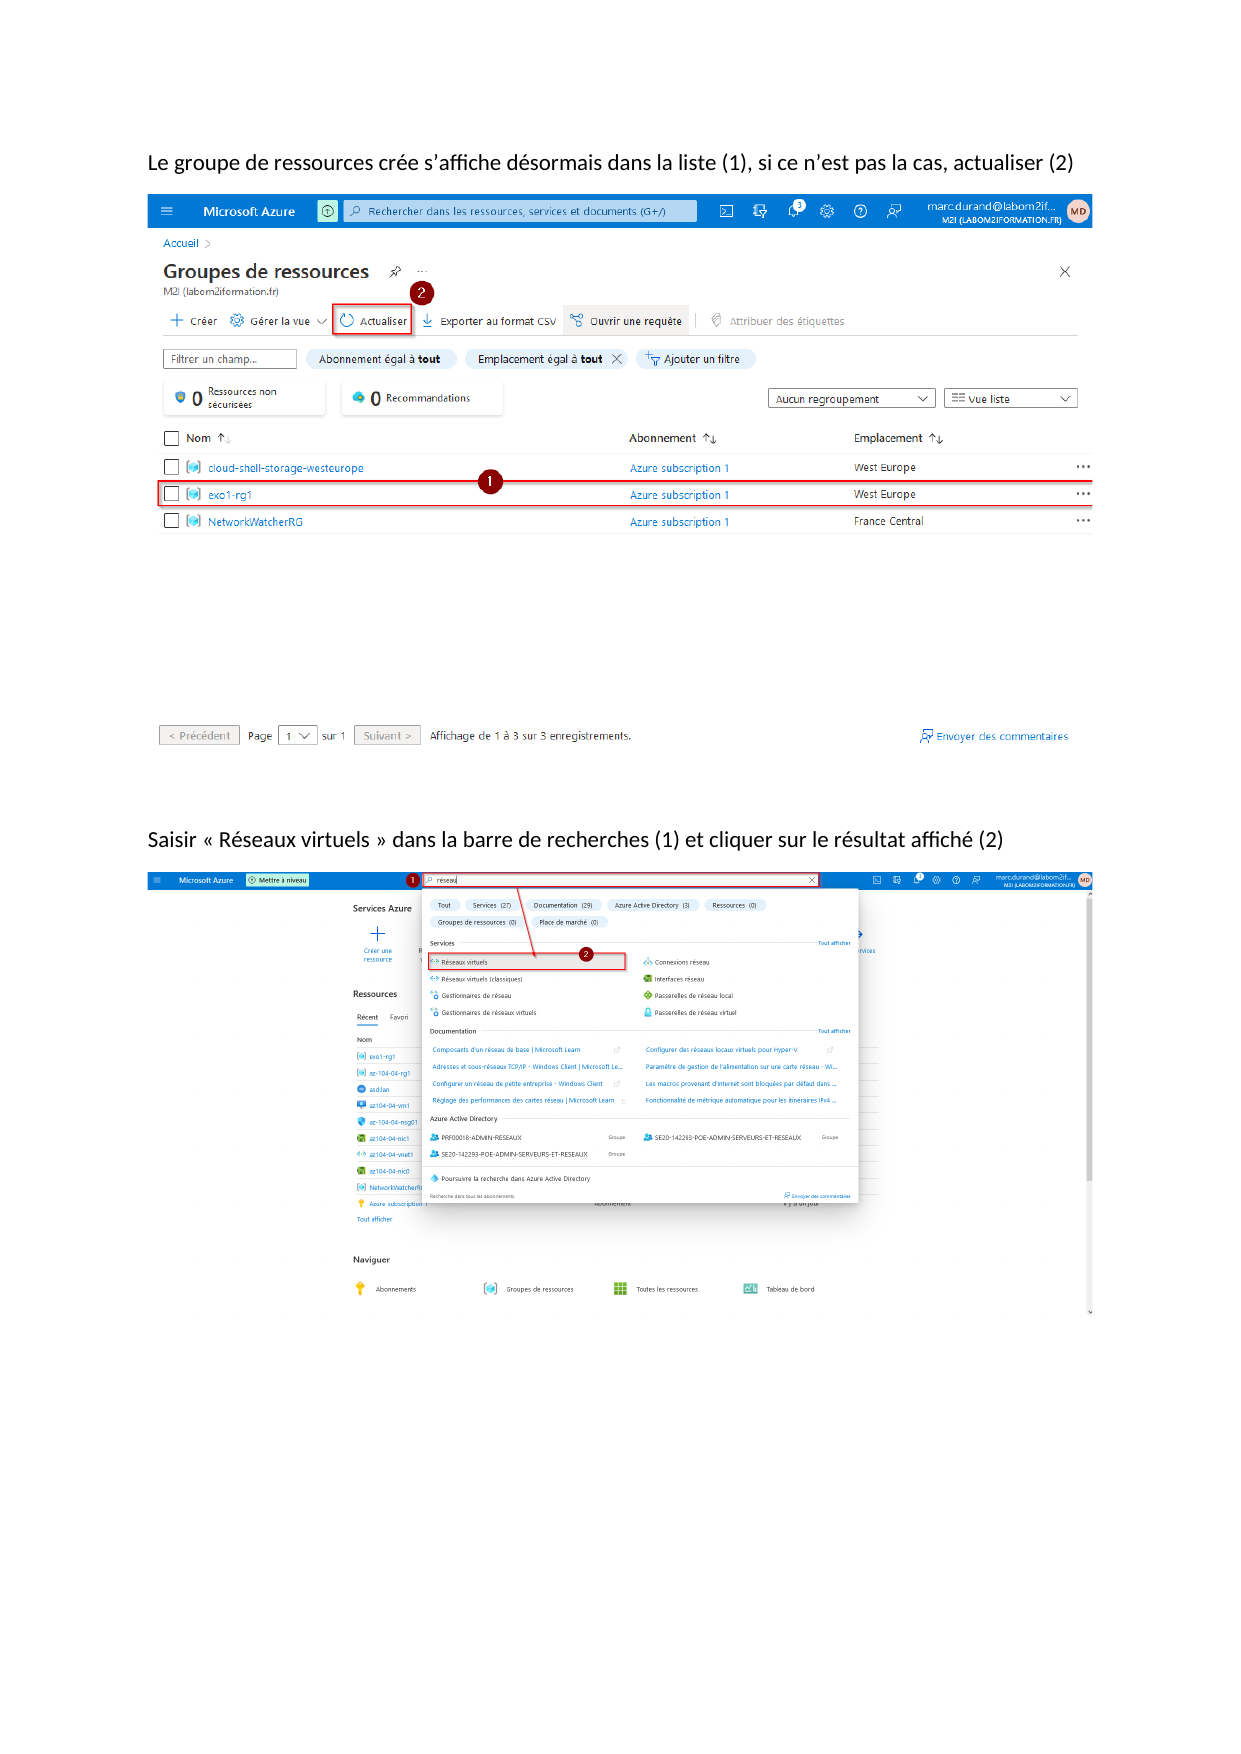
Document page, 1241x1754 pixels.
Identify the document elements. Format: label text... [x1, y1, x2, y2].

text Saisir « Réseaux virtuels » dans la barre de recherches (1) et cliquer sur le résultat affiché (2) [148, 825, 1093, 853]
text Le groupe de ressources crée s’affiche désormais dans la liste (1), si ce n’est pas la cas, actualiser (2) [148, 148, 1093, 176]
picture [147, 194, 1093, 760]
picture [147, 872, 1093, 1315]
